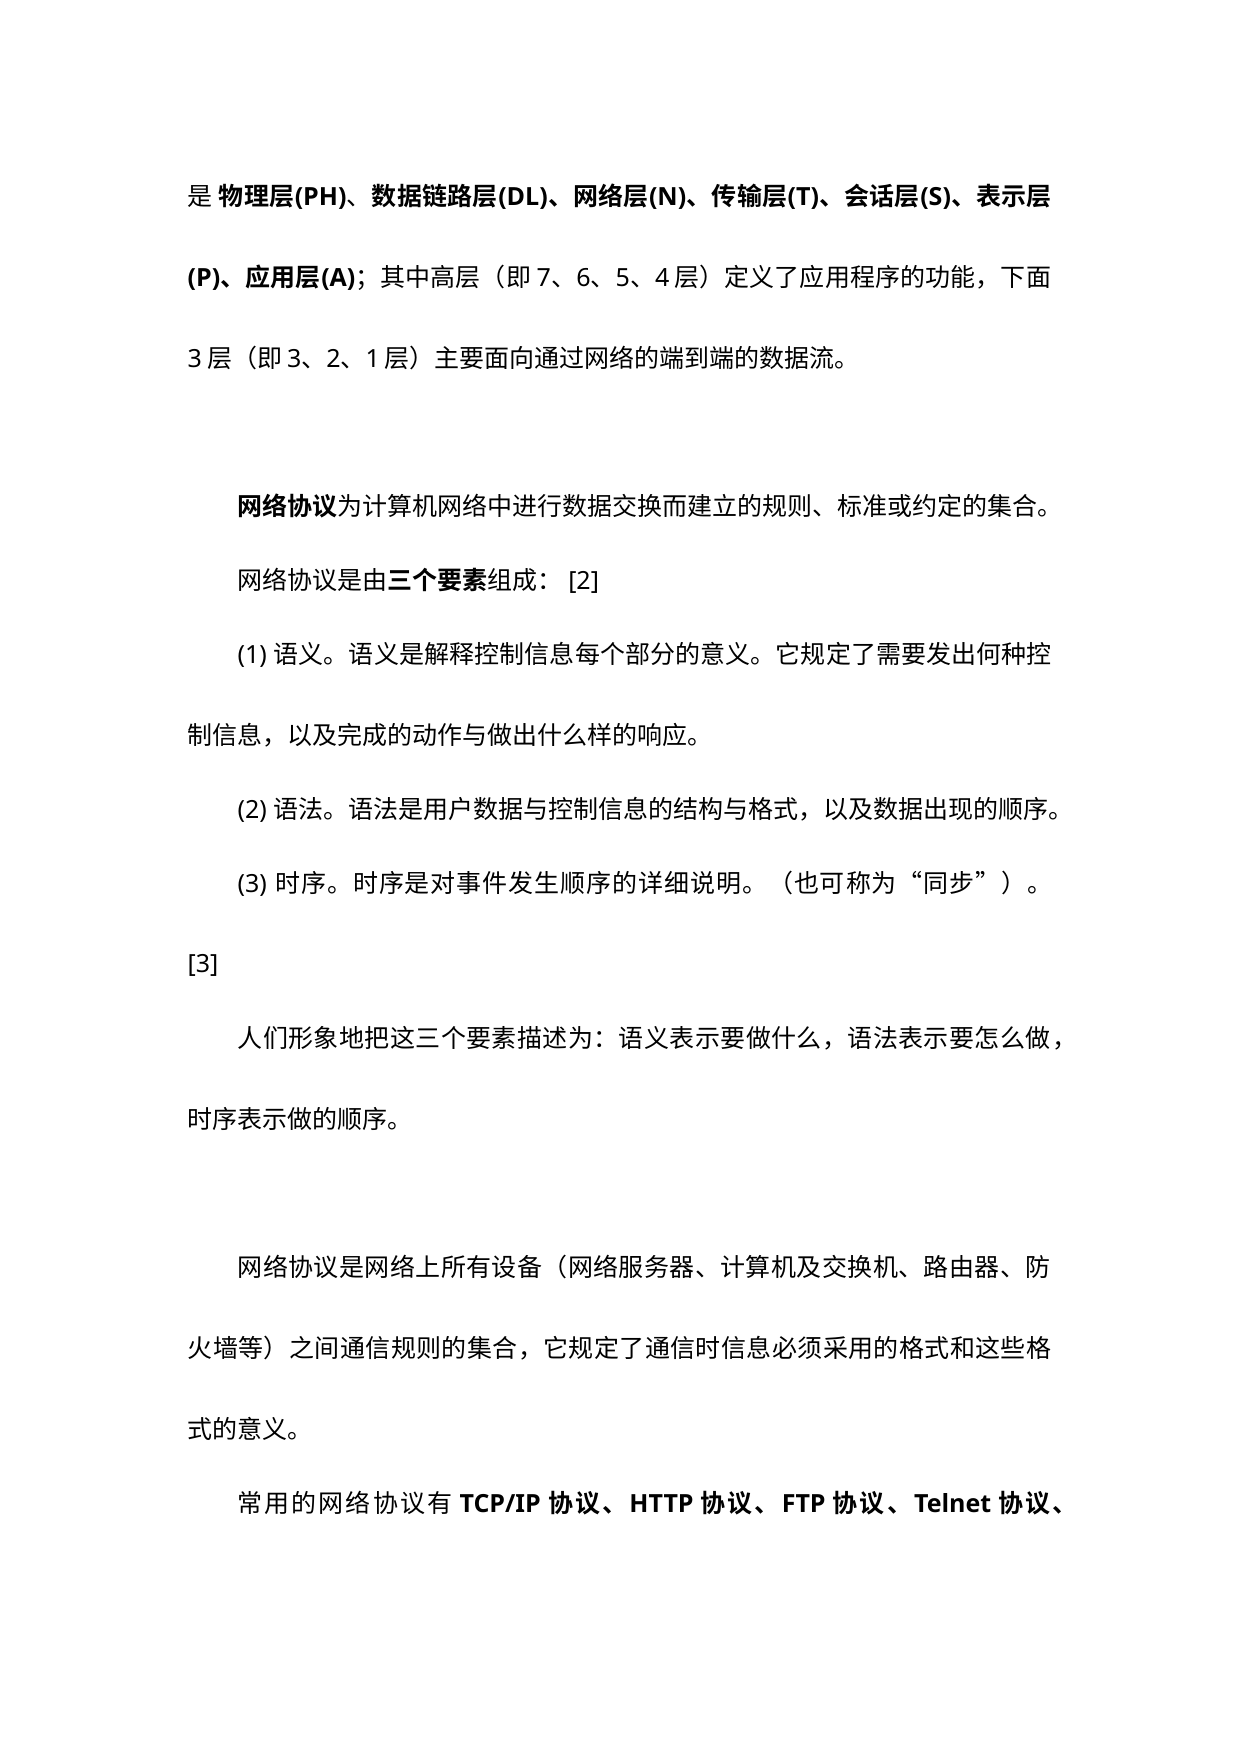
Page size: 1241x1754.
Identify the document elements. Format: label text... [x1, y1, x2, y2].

text (3) 时序。时序是对事件发生顺序的详细说明。（也可称为“同步”）。 [3] [187, 849, 1053, 996]
text 人们形象地把这三个要素描述为：语义表示要做什么，语法表示要怎么做，时序表示做的顺序。 [187, 1004, 1053, 1150]
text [187, 162, 1053, 389]
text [187, 1469, 1053, 1534]
text (1) 语义。语义是解释控制信息每个部分的意义。它规定了需要发出何种控制信息，以及完成的动作与做出什么样的响应。 [187, 620, 1053, 766]
text 网络协议是网络上所有设备（网络服务器、计算机及交换机、路由器、防火墙等）之间通信规则的集合，它规定了通信时信息必须采用的格式和这些格式的意义。 [187, 1233, 1053, 1460]
text 网络协议为计算机网络中进行数据交换而建立的规则、标准或约定的集合。 [187, 472, 1053, 537]
text 网络协议是由三个要素组成： [2] [187, 546, 1053, 611]
text (2) 语法。语法是用户数据与控制信息的结构与格式，以及数据出现的顺序。 [187, 775, 1053, 840]
